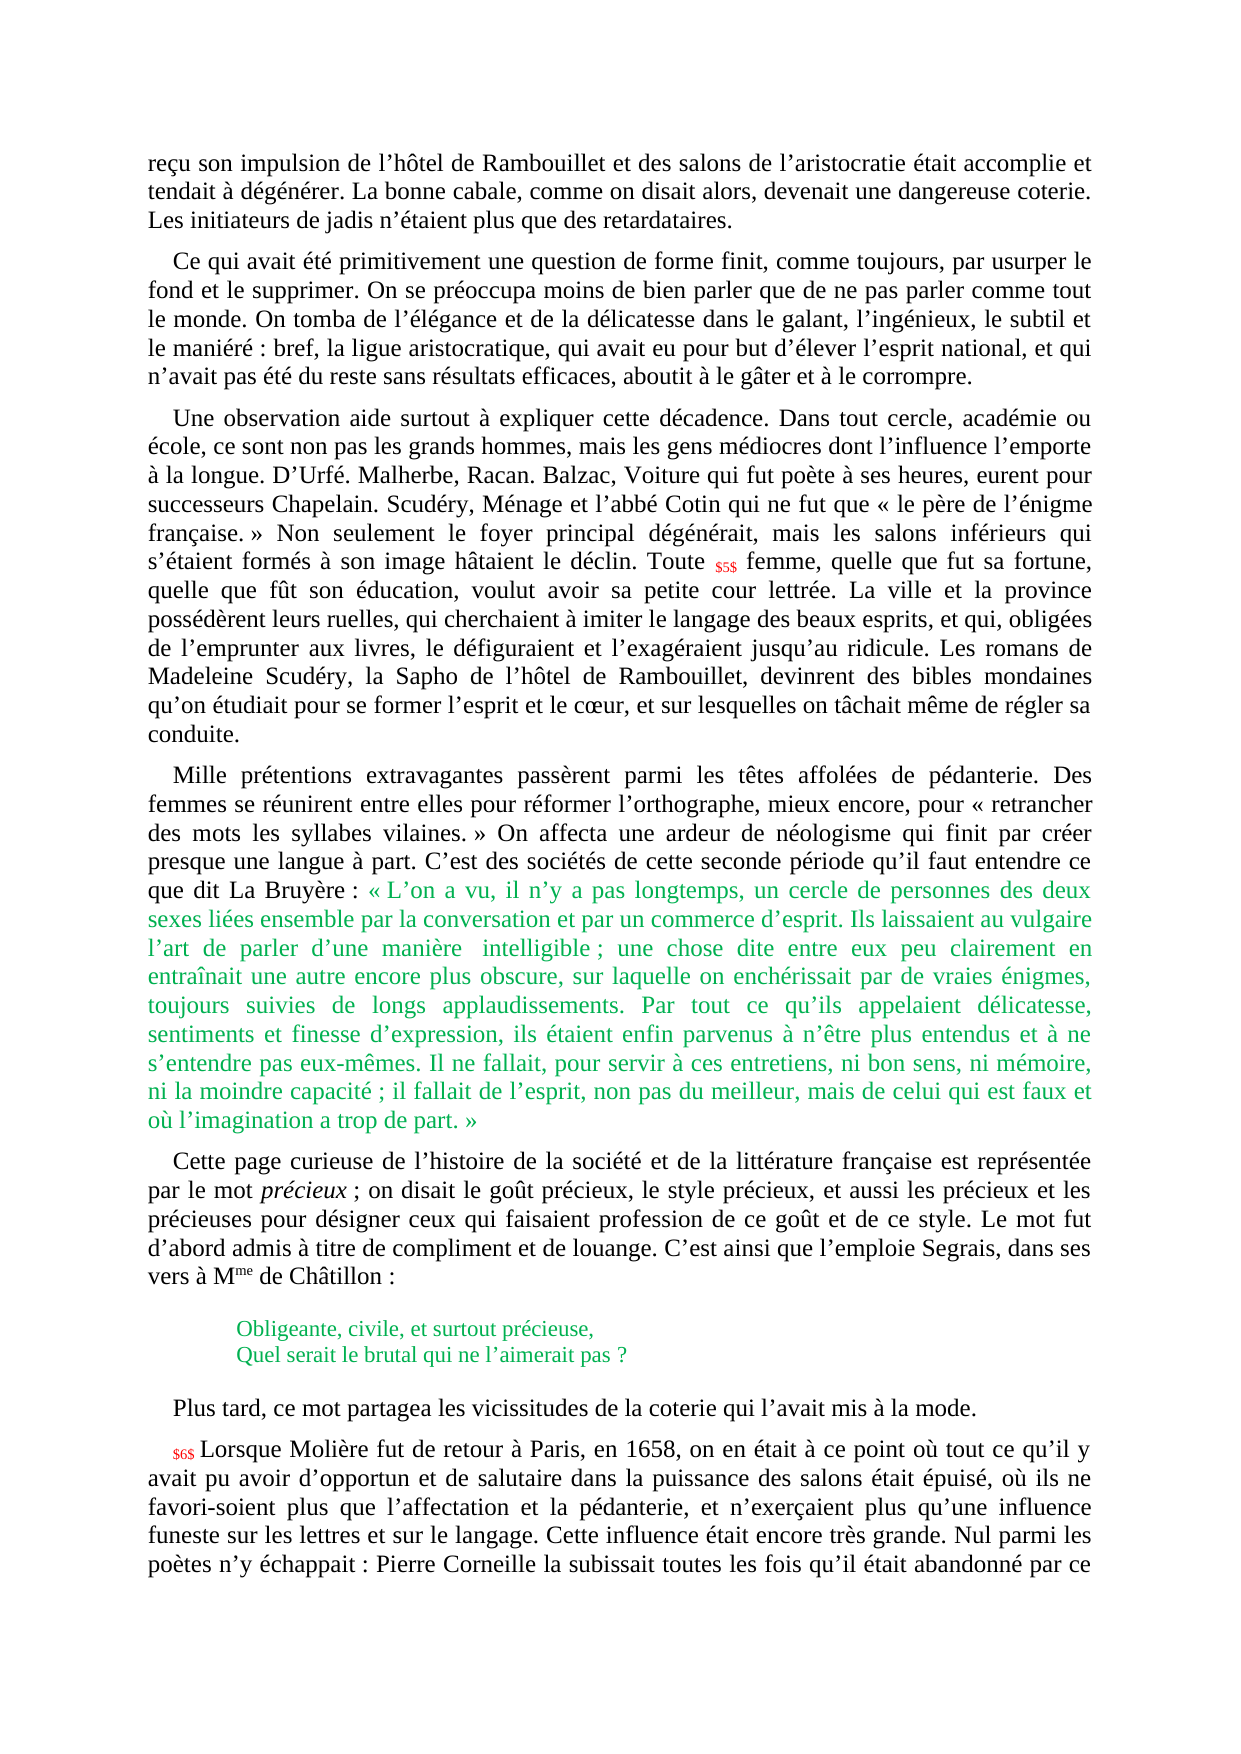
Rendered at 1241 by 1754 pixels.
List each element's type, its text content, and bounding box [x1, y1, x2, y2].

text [148, 1434, 1093, 1578]
text Obligeante, civile, et surtout précieuse, [236, 1315, 1093, 1341]
text Cette page curieuse de l’histoire de la société et de la littérature française est représentée par le mot précieux ; on disait le goût précieux, le style précieux, et aussi les précieux et les précieuses pour désigner ceux qui faisaient profession de ce goût et de ce style. Le mot fut d’abord admis à titre de compliment et de louange. C’est ainsi que l’emploie Segrais, dans ses vers à Mme de Châtillon : [148, 1146, 1093, 1290]
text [148, 148, 1093, 234]
text Une observation aide surtout à expliquer cette décadence. Dans tout cercle, académie ou école, ce sont non pas les grands hommes, mais les gens médiocres dont l’influence l’emporte à la longue. D’Urfé. Malherbe, Racan. Balzac, Voiture qui fut poète à ses heures, eurent pour successeurs Chapelain. Scudéry, Ménage et l’abbé Cotin qui ne fut que « le père de l’énigme française. » Non seulement le foyer principal dégénérait, mais les salons inférieurs qui s’étaient formés à son image hâtaient le déclin. Toute $5$ femme, quelle que fut sa fortune, quelle que fût son éducation, voulut avoir sa petite cour lettrée. La ville et la province possédèrent leurs ruelles, qui cherchaient à imiter le langage des beaux esprits, et qui, obligées de l’emprunter aux livres, le défiguraient et l’exagéraient jusqu’au ridicule. Les romans de Madeleine Scudéry, la Sapho de l’hôtel de Rambouillet, devinrent des bibles mondaines qu’on étudiait pour se former l’esprit et le cœur, et sur lesquelles on tâchait même de régler sa conduite. [148, 403, 1093, 748]
text Ce qui avait été primitivement une question de forme finit, comme toujours, par usurper le fond et le supprimer. On se préoccupa moins de bien parler que de ne pas parler comme tout le monde. On tomba de l’élégance et de la délicatesse dans le galant, l’ingénieux, le subtil et le maniéré : bref, la ligue aristocratique, qui avait eu pour but d’élever l’esprit national, et qui n’avait pas été du reste sans résultats efficaces, aboutit à le gâter et à le corrompre. [148, 246, 1093, 390]
text Plus tard, ce mot partagea les vicissitudes de la coterie qui l’avait mis à la mode. [148, 1393, 1093, 1422]
text Quel serait le brutal qui ne l’aimerait pas ? [236, 1341, 1093, 1368]
text Mille prétentions extravagantes passèrent parmi les têtes affolées de pédanterie. Des femmes se réunirent entre elles pour réformer l’orthographe, mieux encore, pour « retrancher des mots les syllabes vilaines. » On affecta une ardeur de néologisme qui finit par créer presque une langue à part. C’est des sociétés de cette seconde période qu’il faut entendre ce que dit La Bruyère : « L’on a vu, il n’y a pas longtemps, un cercle de personnes des deux sexes liées ensemble par la conversation et par un commerce d’esprit. Ils laissaient au vulgaire l’art de parler d’une manière intelligible ; une chose dite entre eux peu clairement en entraînait une autre encore plus obscure, sur laquelle on enchérissait par de vraies énigmes, toujours suivies de longs applaudissements. Par tout ce qu’ils appelaient délicatesse, sentiments et finesse d’expression, ils étaient enfin parvenus à n’être plus entendus et à ne s’entendre pas eux-mêmes. Il ne fallait, pour servir à ces entretiens, ni bon sens, ni mémoire, ni la moindre capacité ; il fallait de l’esprit, non pas du meilleur, mais de celui qui est faux et où l’imagination a trop de part. » [148, 760, 1093, 1134]
